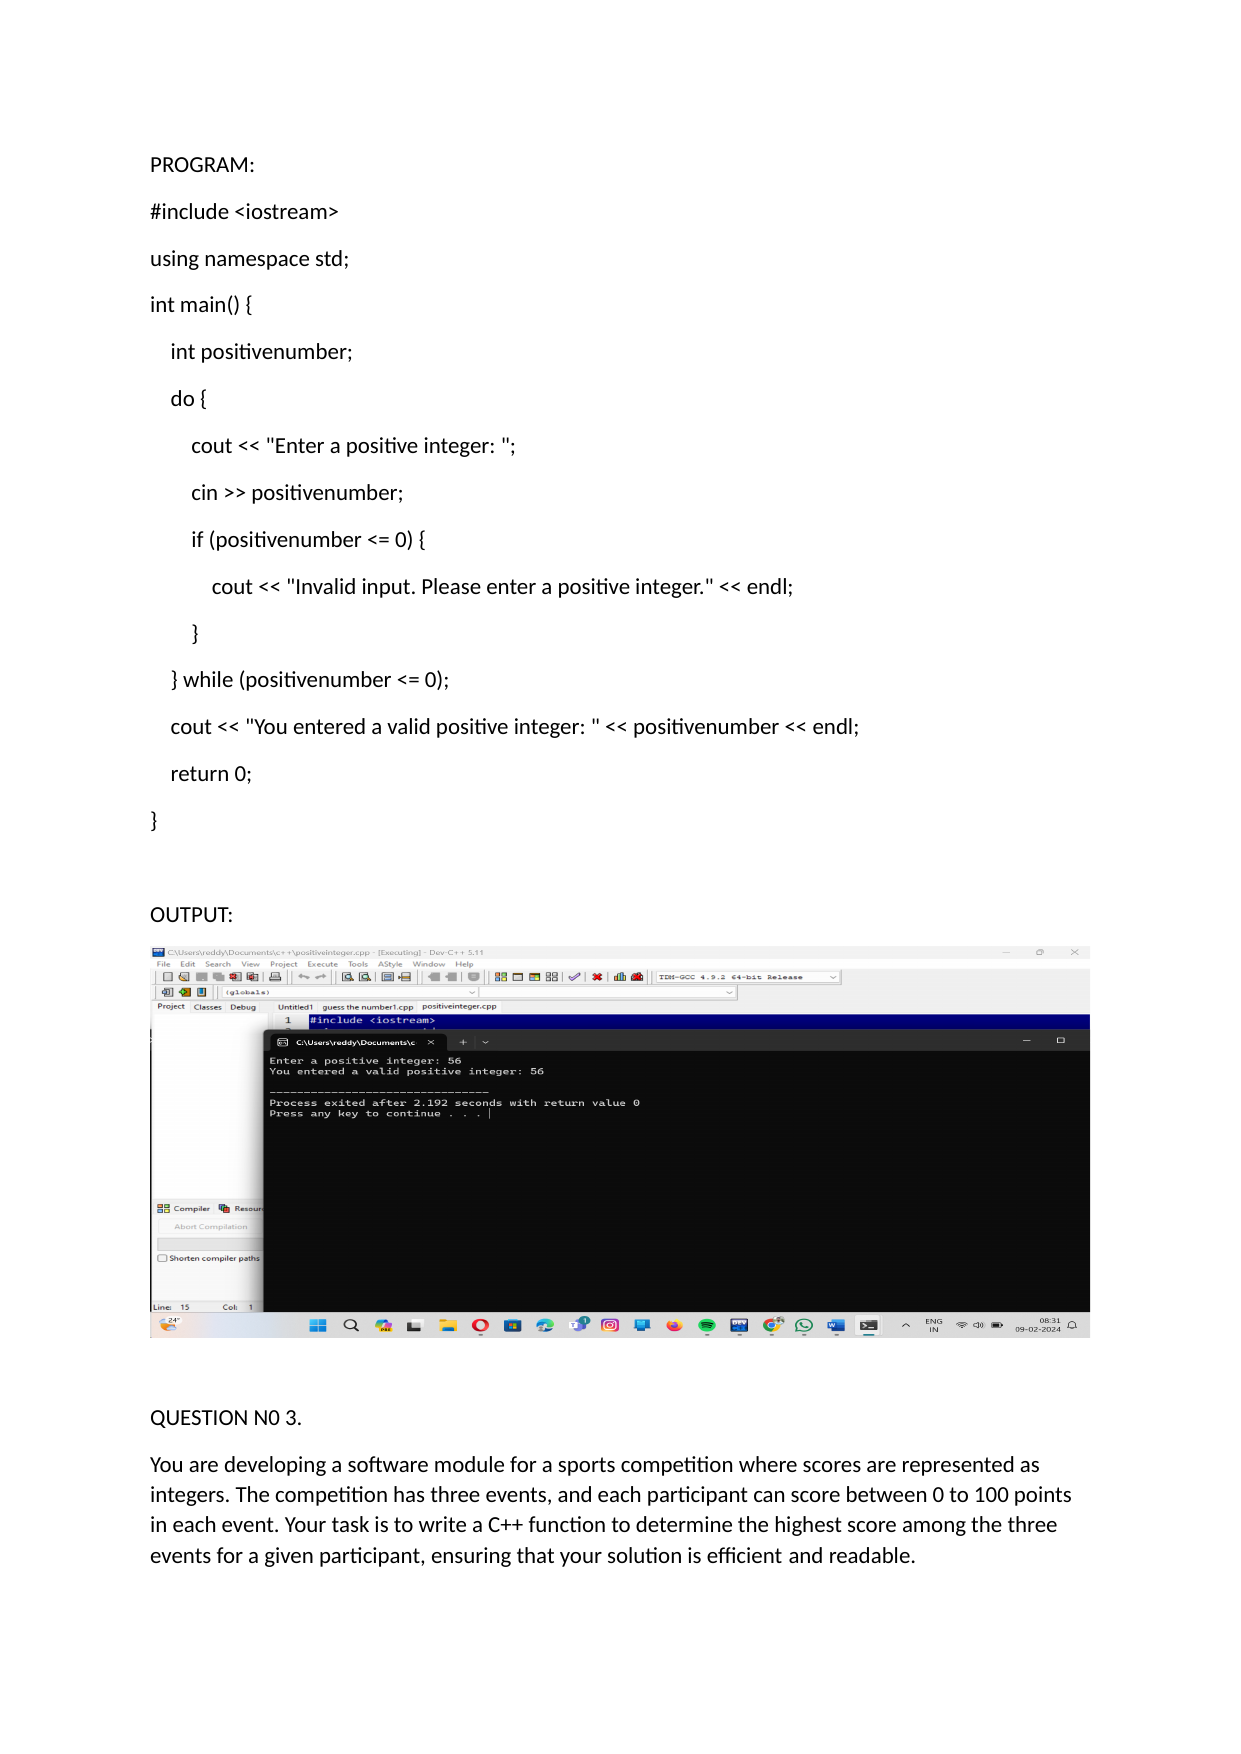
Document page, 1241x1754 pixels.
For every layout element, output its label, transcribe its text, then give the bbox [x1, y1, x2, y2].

text You are developing a software module for a sports competition where scores are represented as integers. The competition has three events, and each participant can score between 0 to 100 points in each event. Your task is to write a C++ function to determine the highest score among the three events for a given participant, ensuring that your solution is efficient and readable. [150, 1450, 1090, 1569]
text cout << "Enter a positive integer: "; [150, 431, 1090, 459]
text cin >> positivenumber; [150, 478, 1090, 506]
text OUTPUT: [150, 900, 1090, 928]
text return 0; [150, 759, 1090, 787]
text cout << "Invalid input. Please enter a positive integer." << endl; [150, 572, 1090, 600]
text int main() { [150, 291, 1090, 319]
text PROGRAM: [150, 150, 1090, 178]
text using namespace std; [150, 244, 1090, 272]
text cout << "You entered a valid positive integer: " << positivenumber << endl; [150, 712, 1090, 741]
text } [150, 806, 1090, 834]
text } [150, 619, 1090, 647]
text int positivenumber; [150, 337, 1090, 366]
text QUESTION N0 3. [150, 1403, 1090, 1431]
text #include <iostream> [150, 197, 1090, 225]
text if (positivenumber <= 0) { [150, 525, 1090, 553]
text } while (positivenumber <= 0); [150, 666, 1090, 694]
picture [150, 946, 1091, 1338]
text do { [150, 384, 1090, 412]
